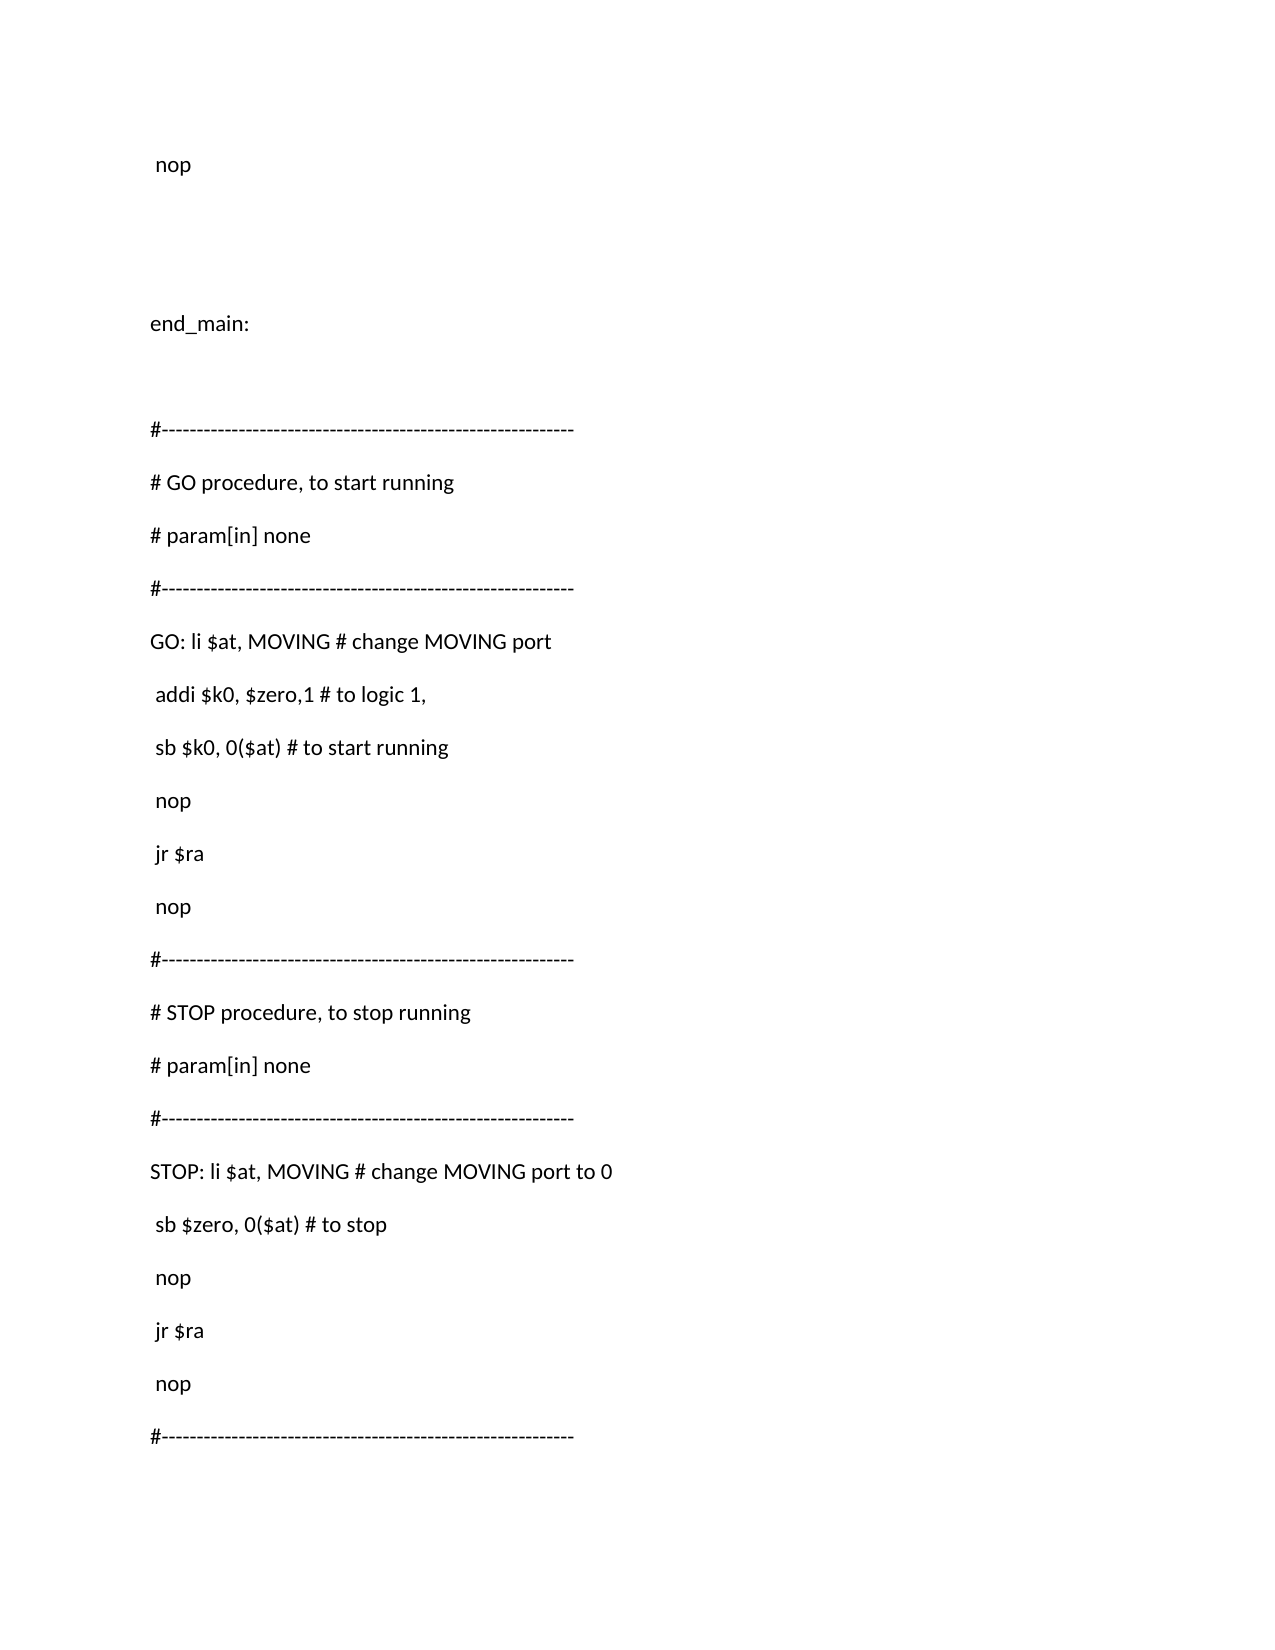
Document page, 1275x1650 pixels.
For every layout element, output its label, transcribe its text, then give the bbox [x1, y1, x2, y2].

text #----------------------------------------------------------- [150, 415, 1125, 443]
text #----------------------------------------------------------- [150, 1104, 1125, 1132]
text sb $k0, 0($at) # to start running [150, 733, 1125, 761]
text nop [150, 150, 1125, 178]
text nop [150, 1369, 1125, 1397]
text nop [150, 892, 1125, 920]
text jr $ra [150, 1316, 1125, 1344]
text sb $zero, 0($at) # to stop [150, 1210, 1125, 1238]
text #----------------------------------------------------------- [150, 574, 1125, 602]
text #----------------------------------------------------------- [150, 945, 1125, 973]
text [150, 1422, 1125, 1451]
text addi $k0, $zero,1 # to logic 1, [150, 680, 1125, 708]
text nop [150, 1263, 1125, 1291]
text nop [150, 786, 1125, 814]
text # GO procedure, to start running [150, 468, 1125, 496]
text # param[in] none [150, 1051, 1125, 1079]
text STOP: li $at, MOVING # change MOVING port to 0 [150, 1157, 1125, 1185]
text # param[in] none [150, 521, 1125, 549]
text GO: li $at, MOVING # change MOVING port [150, 627, 1125, 655]
text jr $ra [150, 839, 1125, 867]
text end_main: [150, 309, 1125, 337]
text # STOP procedure, to stop running [150, 998, 1125, 1026]
